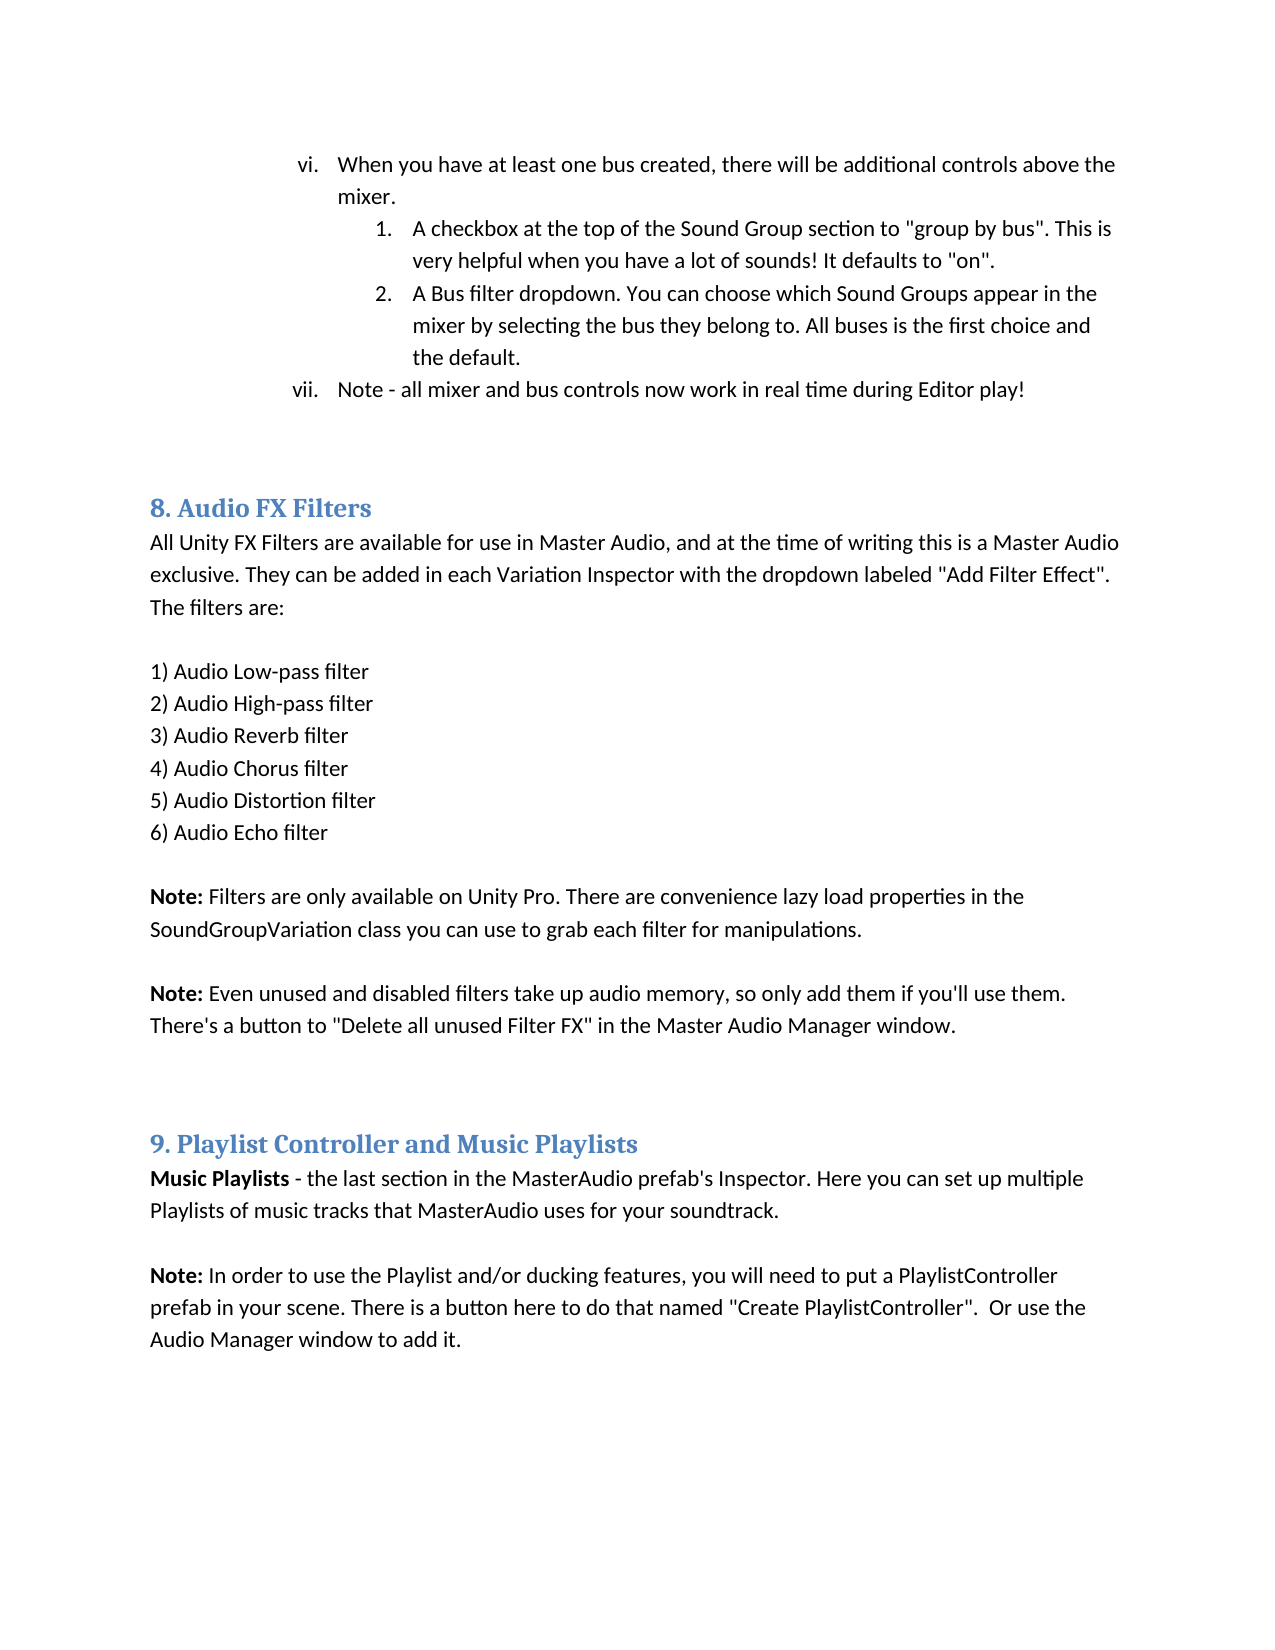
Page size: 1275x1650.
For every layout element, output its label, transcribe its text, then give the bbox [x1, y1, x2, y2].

list A checkbox at the top of the Sound Group section to "group by bus". This is very helpful when you have a lot of sounds! It defaults to "on". [375, 214, 1125, 274]
list Music Playlists - the last section in the MasterAudio prefab's Inspector. Here you can set up multiple Playlists of music tracks that MasterAudio uses for your soundtrack. [150, 1164, 1125, 1224]
list All Unity FX Filters are available for use in Master Audio, and at the time of writing this is a Master Audio exclusive. They can be added in each Variation Inspector with the dropdown labeled "Add Filter Effect". The filters are: [150, 528, 1125, 621]
list 5) Audio Distortion filter [150, 786, 1125, 814]
list When you have at least one bus created, there will be additional controls above the mixer. [319, 150, 1125, 210]
list A Bus filter dropdown. You can choose which Sound Groups appear in the mixer by selecting the bus they belong to. All buses is the first choice and the default. [375, 279, 1125, 371]
list 1) Audio Low-pass filter [150, 657, 1125, 685]
list 3) Audio Reverb filter [150, 722, 1125, 749]
subtitle 8. Audio FX Filters [150, 493, 1125, 524]
list 2) Audio High-pass filter [150, 689, 1125, 717]
subtitle 9. Playlist Controller and Music Playlists [150, 1129, 1125, 1160]
list Note: In order to use the Playlist and/or ducking features, you will need to put a PlaylistController prefab in your scene. There is a button here to do that named "Create PlaylistController". Or use the Audio Manager window to add it. [150, 1261, 1125, 1353]
list Note: Even unused and disabled filters take up audio memory, so only add them if you'll use them. There's a button to "Delete all unused Filter FX" in the Master Audio Manager window. [150, 979, 1125, 1039]
list 6) Audio Echo filter [150, 818, 1125, 846]
list Note: Filters are only available on Unity Pro. There are convenience lazy load properties in the SoundGroupVariation class you can use to grab each filter for manipulations. [150, 882, 1125, 943]
list Note - all mixer and bus controls now work in real time during Editor play! [319, 375, 1125, 403]
list 4) Audio Chorus filter [150, 754, 1125, 782]
